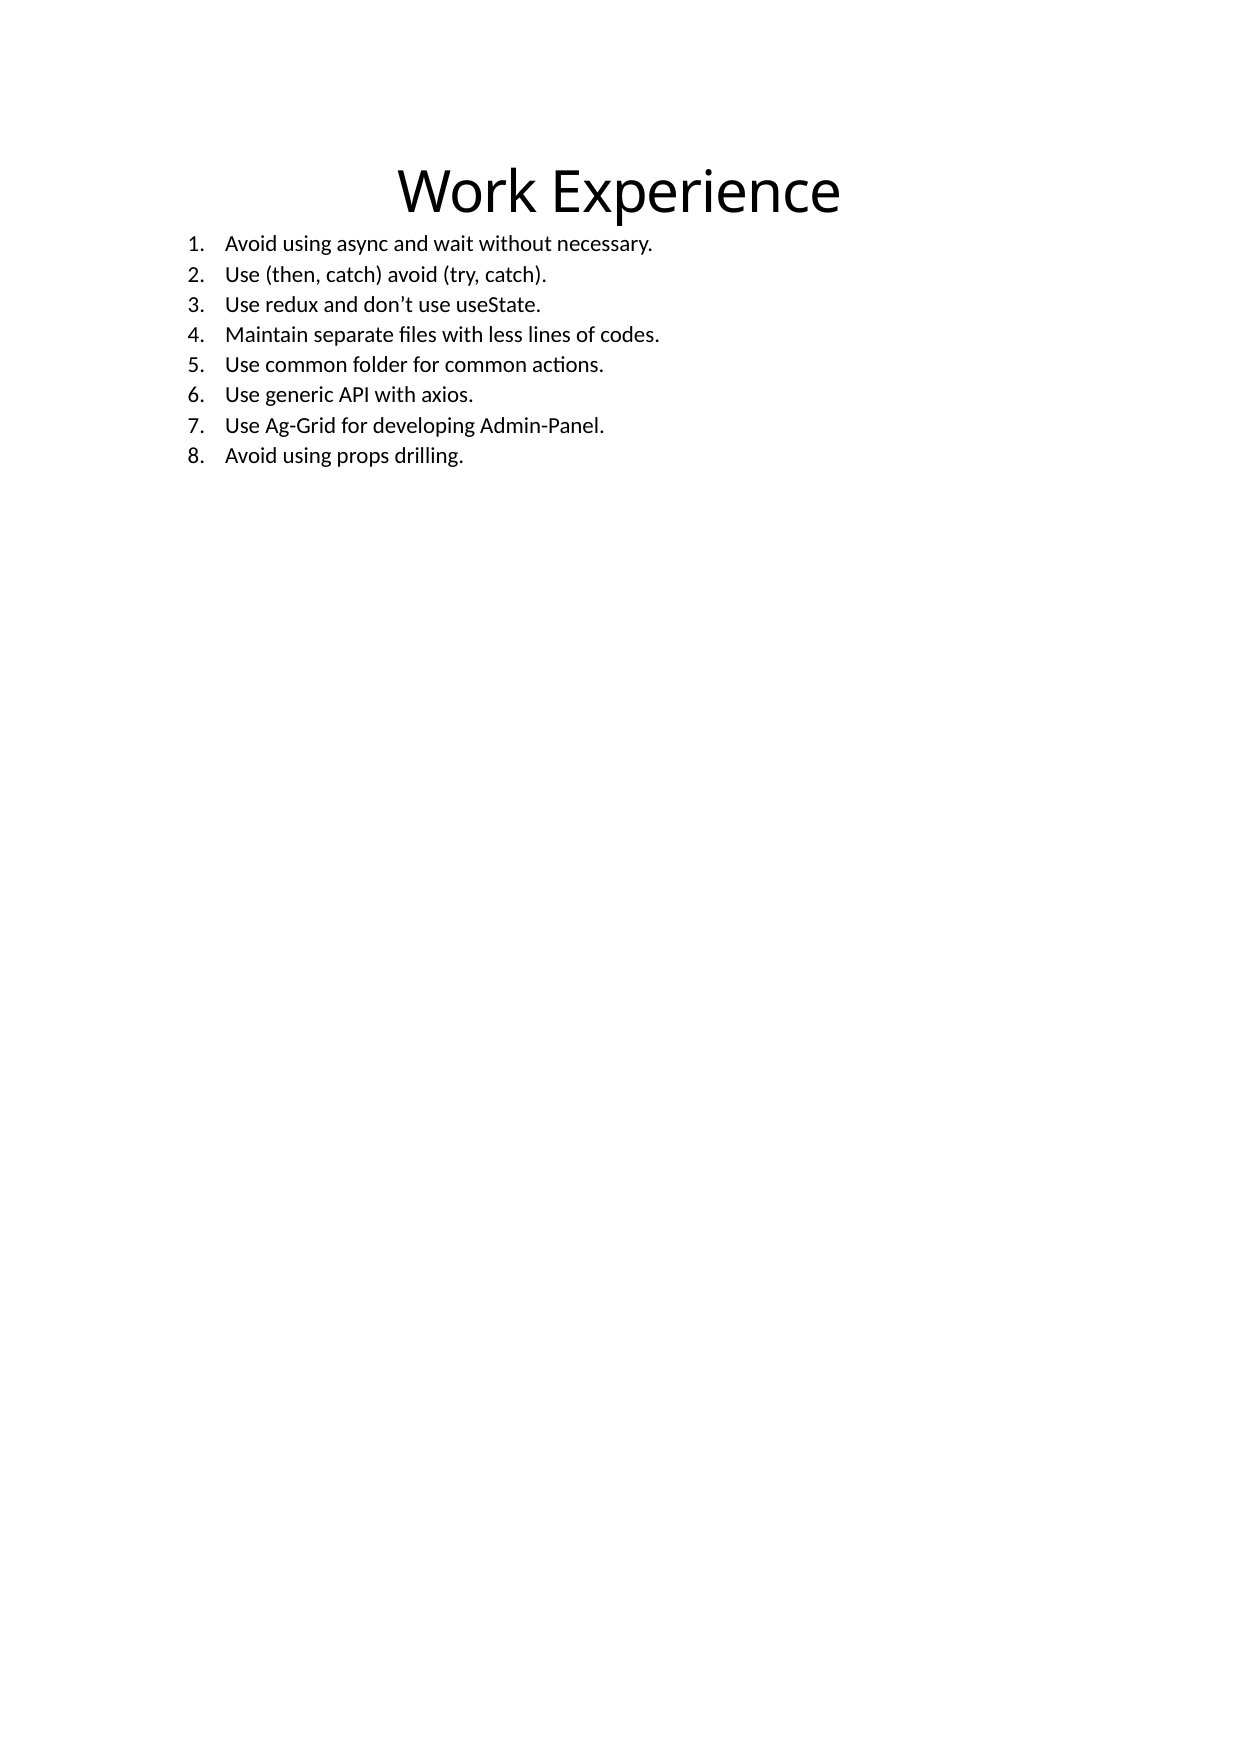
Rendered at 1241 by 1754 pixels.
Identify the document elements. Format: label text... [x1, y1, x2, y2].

list Use Ag-Grid for developing Admin-Panel. [187, 411, 1090, 439]
list Maintain separate files with less lines of codes. [187, 320, 1090, 348]
list Avoid using props drilling. [187, 441, 1090, 469]
list Use common folder for common actions. [187, 350, 1090, 378]
list Use (then, catch) avoid (try, catch). [187, 260, 1090, 288]
list Use generic API with axios. [187, 381, 1090, 408]
list Avoid using async and wait without necessary. [187, 229, 1090, 257]
title Work Experience [150, 150, 1090, 229]
list Use redux and don’t use useState. [187, 290, 1090, 318]
